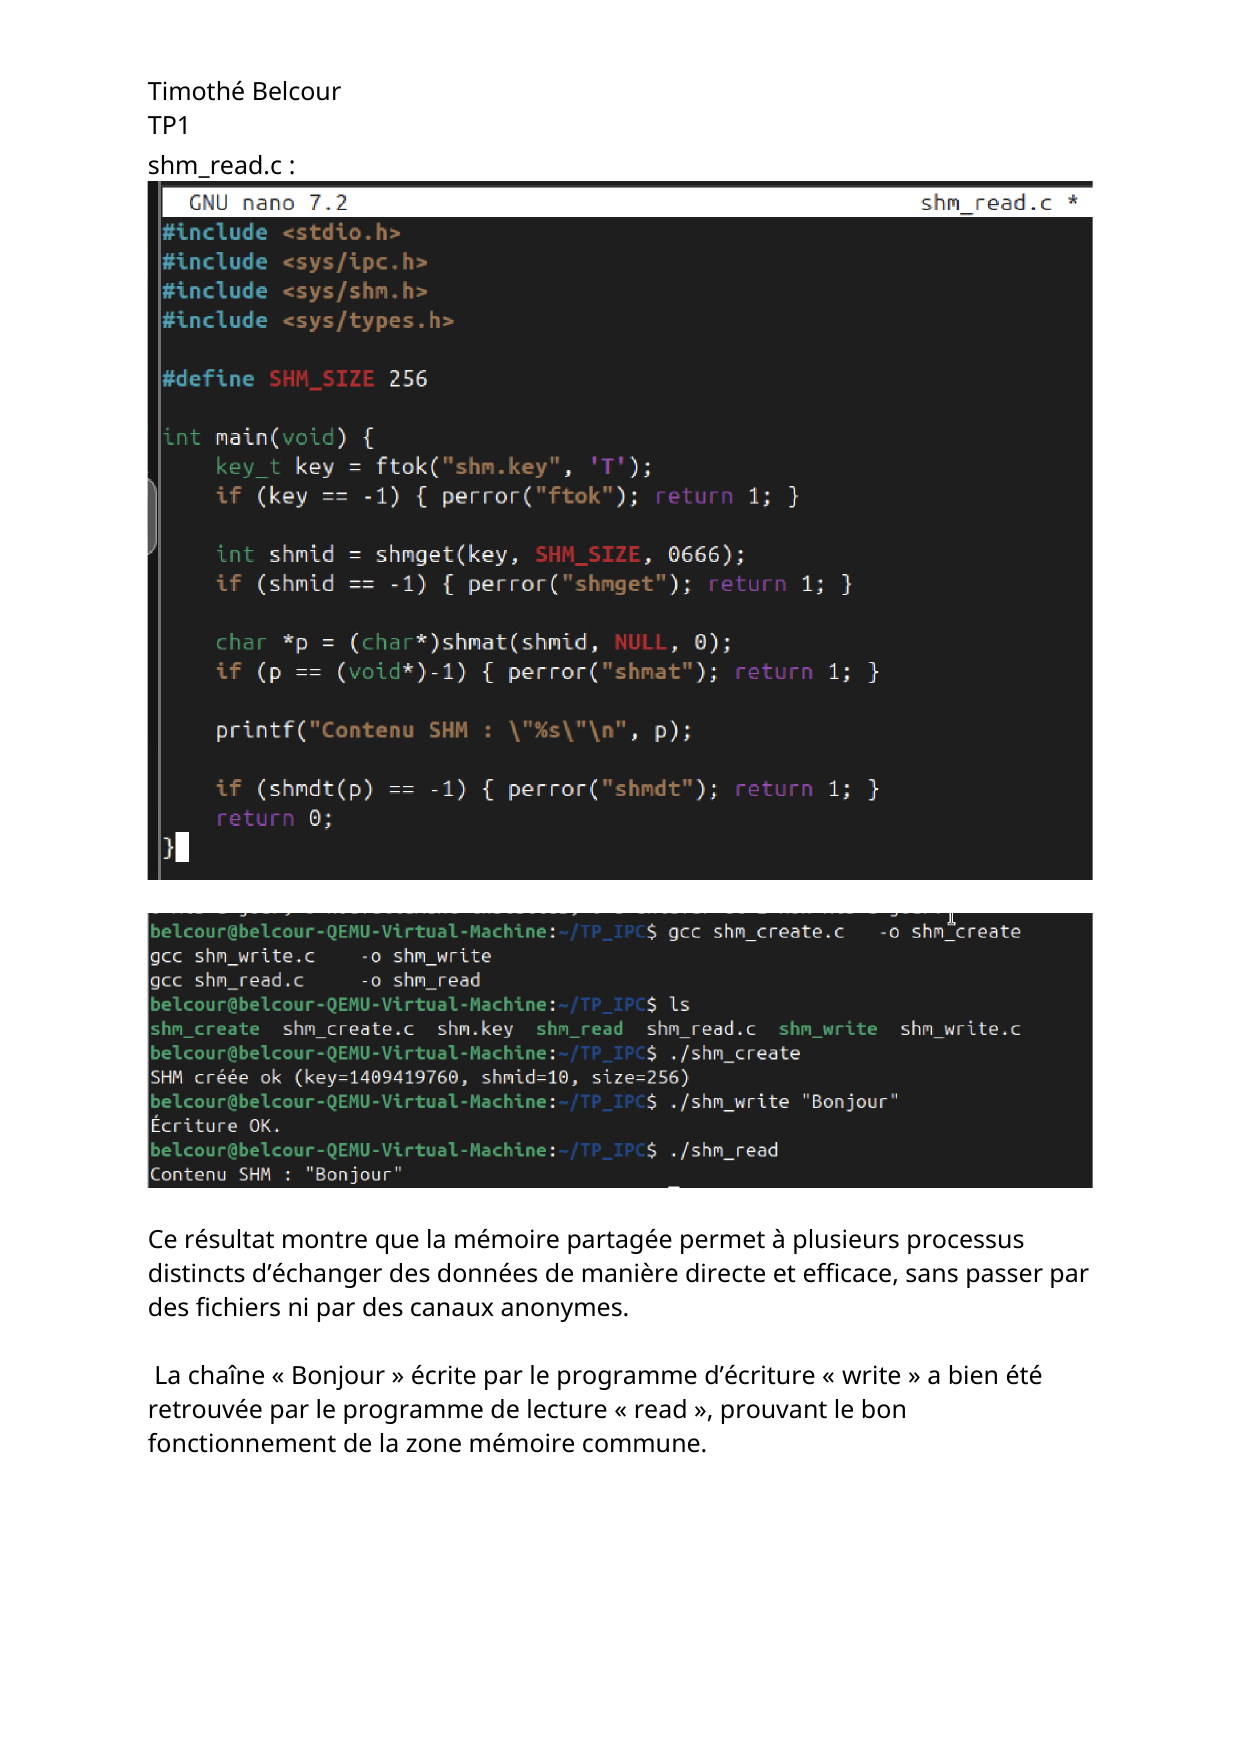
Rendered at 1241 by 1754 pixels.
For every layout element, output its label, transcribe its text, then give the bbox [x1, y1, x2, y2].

text Ce résultat montre que la mémoire partagée permet à plusieurs processus distincts d’échanger des données de manière directe et efficace, sans passer par des fichiers ni par des canaux anonymes. [148, 1222, 1093, 1324]
text shm_read.c : [148, 148, 1093, 181]
picture [147, 913, 1093, 1188]
picture [147, 181, 1093, 880]
text La chaîne « Bonjour » écrite par le programme d’écriture « write » a bien été retrouvée par le programme de lecture « read », prouvant le bon fonctionnement de la zone mémoire commune. [148, 1358, 1093, 1460]
